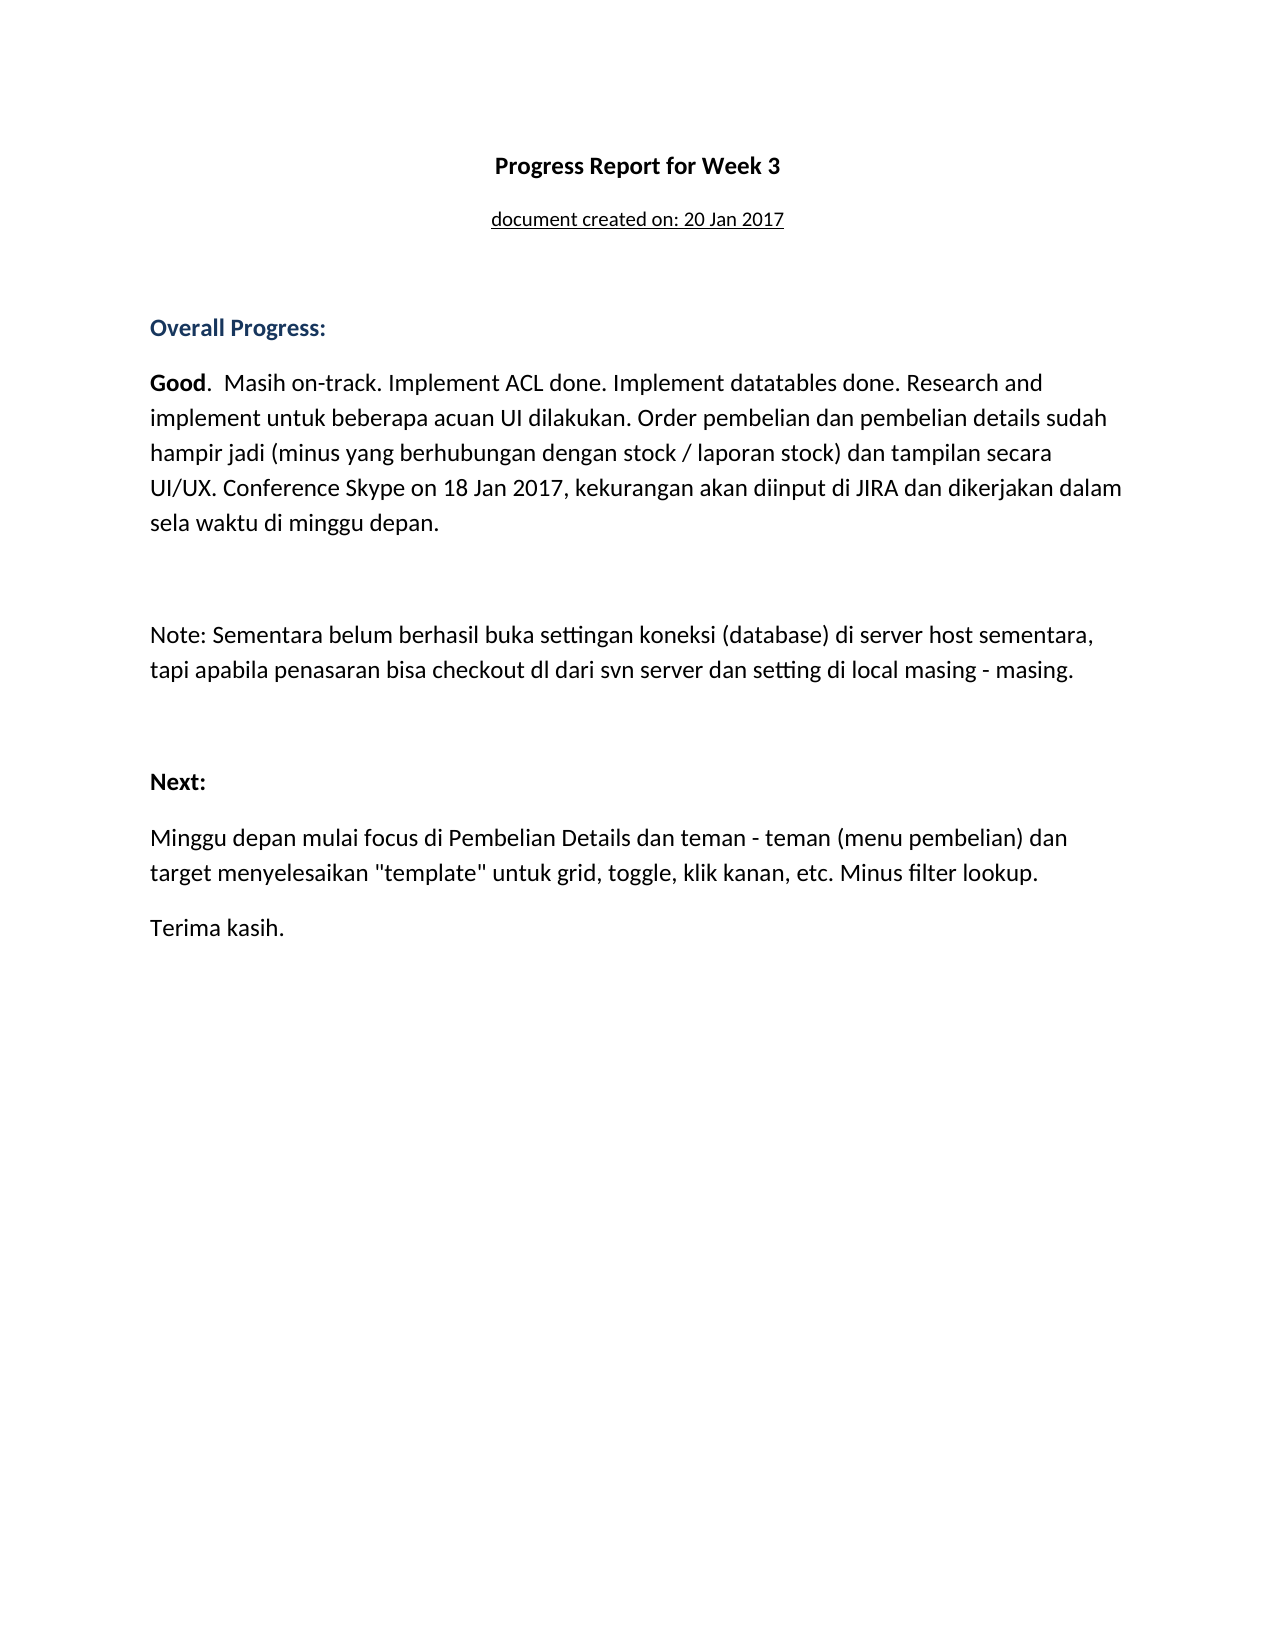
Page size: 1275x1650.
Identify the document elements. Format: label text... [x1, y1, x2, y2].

text Good. Masih on-track. Implement ACL done. Implement datatables done. Research and implement untuk beberapa acuan UI dilakukan. Order pembelian dan pembelian details sudah hampir jadi (minus yang berhubungan dengan stock / laporan stock) dan tampilan secara UI/UX. Conference Skype on 18 Jan 2017, kekurangan akan diinput di JIRA dan dikerjakan dalam sela waktu di minggu depan. [150, 367, 1125, 538]
text Minggu depan mulai focus di Pembelian Details dan teman - teman (menu pembelian) dan target menyelesaikan "template" untuk grid, toggle, klik kanan, etc. Minus filter lookup. [150, 822, 1125, 887]
text Overall Progress: [150, 312, 1125, 342]
text Note: Sementara belum berhasil buka settingan koneksi (database) di server host sementara, tapi apabila penasaran bisa checkout dl dari svn server dan setting di local masing - masing. [150, 619, 1125, 685]
text Next: [150, 766, 1125, 796]
text Progress Report for Week 3 [150, 150, 1125, 181]
text document created on: 20 Jan 2017 [150, 206, 1125, 231]
text Terima kasih. [150, 912, 1125, 943]
